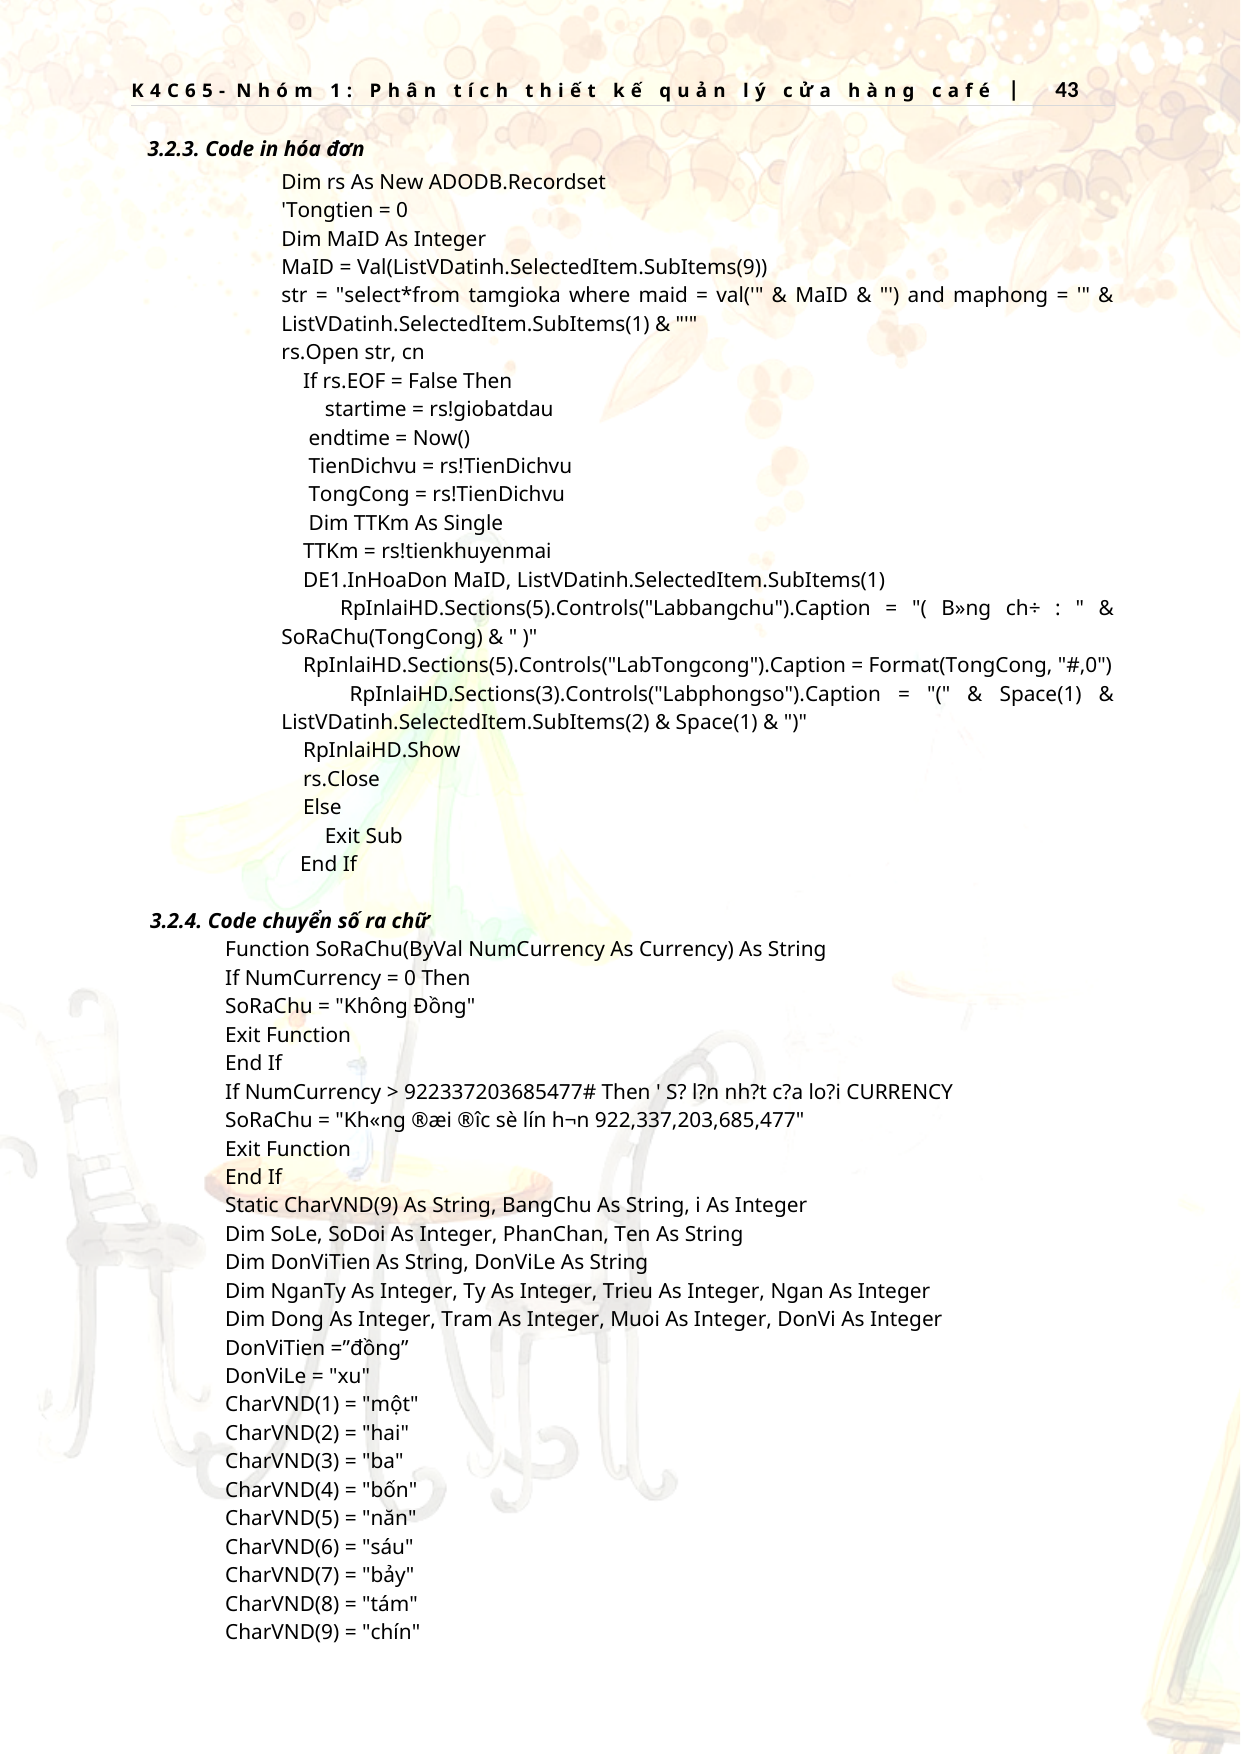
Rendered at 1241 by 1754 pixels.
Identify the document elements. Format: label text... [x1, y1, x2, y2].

text Exit Function [206, 1020, 1115, 1048]
text RpInlaiHD.Sections(5).Controls("LabTongcong").Caption = Format(TongCong, "#,0") [281, 650, 1115, 679]
text CharVND(8) = "tám" [206, 1589, 1115, 1617]
text Dim DonViTien As String, DonViLe As String [206, 1247, 1115, 1276]
text 3.2.4. Code chuyển số ra chữ [131, 906, 1115, 934]
text Dim rs As New ADODB.Recordset [281, 167, 1115, 195]
text CharVND(6) = "sáu" [206, 1532, 1115, 1560]
text 'Tongtien = 0 [281, 195, 1115, 224]
text Dim TTKm As Single [281, 508, 1115, 536]
text endtime = Now() [281, 423, 1115, 451]
text Function SoRaChu(ByVal NumCurrency As Currency) As String [206, 934, 1115, 963]
text SoRaChu = "Không Đồng" [206, 991, 1115, 1020]
text Exit Sub [281, 821, 1115, 849]
text RpInlaiHD.Show [281, 736, 1115, 764]
text RpInlaiHD.Sections(5).Controls("Labbangchu").Caption = "( B»ng ch÷ : " & SoRaChu(TongCong) & " )" [281, 593, 1115, 650]
text TienDichvu = rs!TienDichvu [281, 451, 1115, 479]
text 3.2.3. Code in hóa đơn [131, 134, 1115, 163]
text rs.Close [281, 764, 1115, 792]
text Dim MaID As Integer [281, 224, 1115, 252]
text DE1.InHoaDon MaID, ListVDatinh.SelectedItem.SubItems(1) [281, 565, 1115, 593]
text CharVND(3) = "ba" [206, 1446, 1115, 1475]
text If rs.EOF = False Then [281, 366, 1115, 394]
text Dim NganTy As Integer, Ty As Integer, Trieu As Integer, Ngan As Integer [206, 1276, 1115, 1304]
text SoRaChu = "Kh«ng ®æi ®­îc sè lín h¬n 922,337,203,685,477" [206, 1105, 1115, 1134]
text If NumCurrency = 0 Then [206, 963, 1115, 991]
text DonViTien =”đồng” [206, 1333, 1115, 1361]
text MaID = Val(ListVDatinh.SelectedItem.SubItems(9)) [281, 252, 1115, 281]
text If NumCurrency > 922337203685477# Then ' S? l?n nh?t c?a lo?i CURRENCY [206, 1077, 1115, 1105]
text CharVND(1) = "một" [206, 1389, 1115, 1418]
text Dim SoLe, SoDoi As Integer, PhanChan, Ten As String [206, 1219, 1115, 1247]
text startime = rs!giobatdau [281, 394, 1115, 423]
text TongCong = rs!TienDichvu [281, 479, 1115, 508]
text str = "select*from tamgioka where maid = val('" & MaID & "') and maphong = '" & ListVDatinh.SelectedItem.SubItems(1) & "'" [281, 281, 1115, 337]
text End If [206, 1162, 1115, 1191]
text End If [206, 1048, 1115, 1077]
text rs.Open str, cn [281, 337, 1115, 366]
text CharVND(5) = "năn" [206, 1503, 1115, 1532]
text CharVND(2) = "hai" [206, 1418, 1115, 1446]
text DonViLe = "xu" [206, 1361, 1115, 1389]
text Dim Dong As Integer, Tram As Integer, Muoi As Integer, DonVi As Integer [206, 1304, 1115, 1333]
text RpInlaiHD.Sections(3).Controls("Labphongso").Caption = "(" & Space(1) & ListVDatinh.SelectedItem.SubItems(2) & Space(1) & ")" [281, 679, 1115, 736]
text End If [281, 849, 1115, 878]
text Exit Function [206, 1134, 1115, 1162]
text CharVND(9) = "chín" [206, 1617, 1115, 1646]
text TTKm = rs!tienkhuyenmai [281, 536, 1115, 565]
text CharVND(4) = "bốn" [206, 1475, 1115, 1503]
text CharVND(7) = "bảy" [206, 1560, 1115, 1589]
text Else [281, 792, 1115, 821]
text Static CharVND(9) As String, BangChu As String, i As Integer [206, 1191, 1115, 1219]
